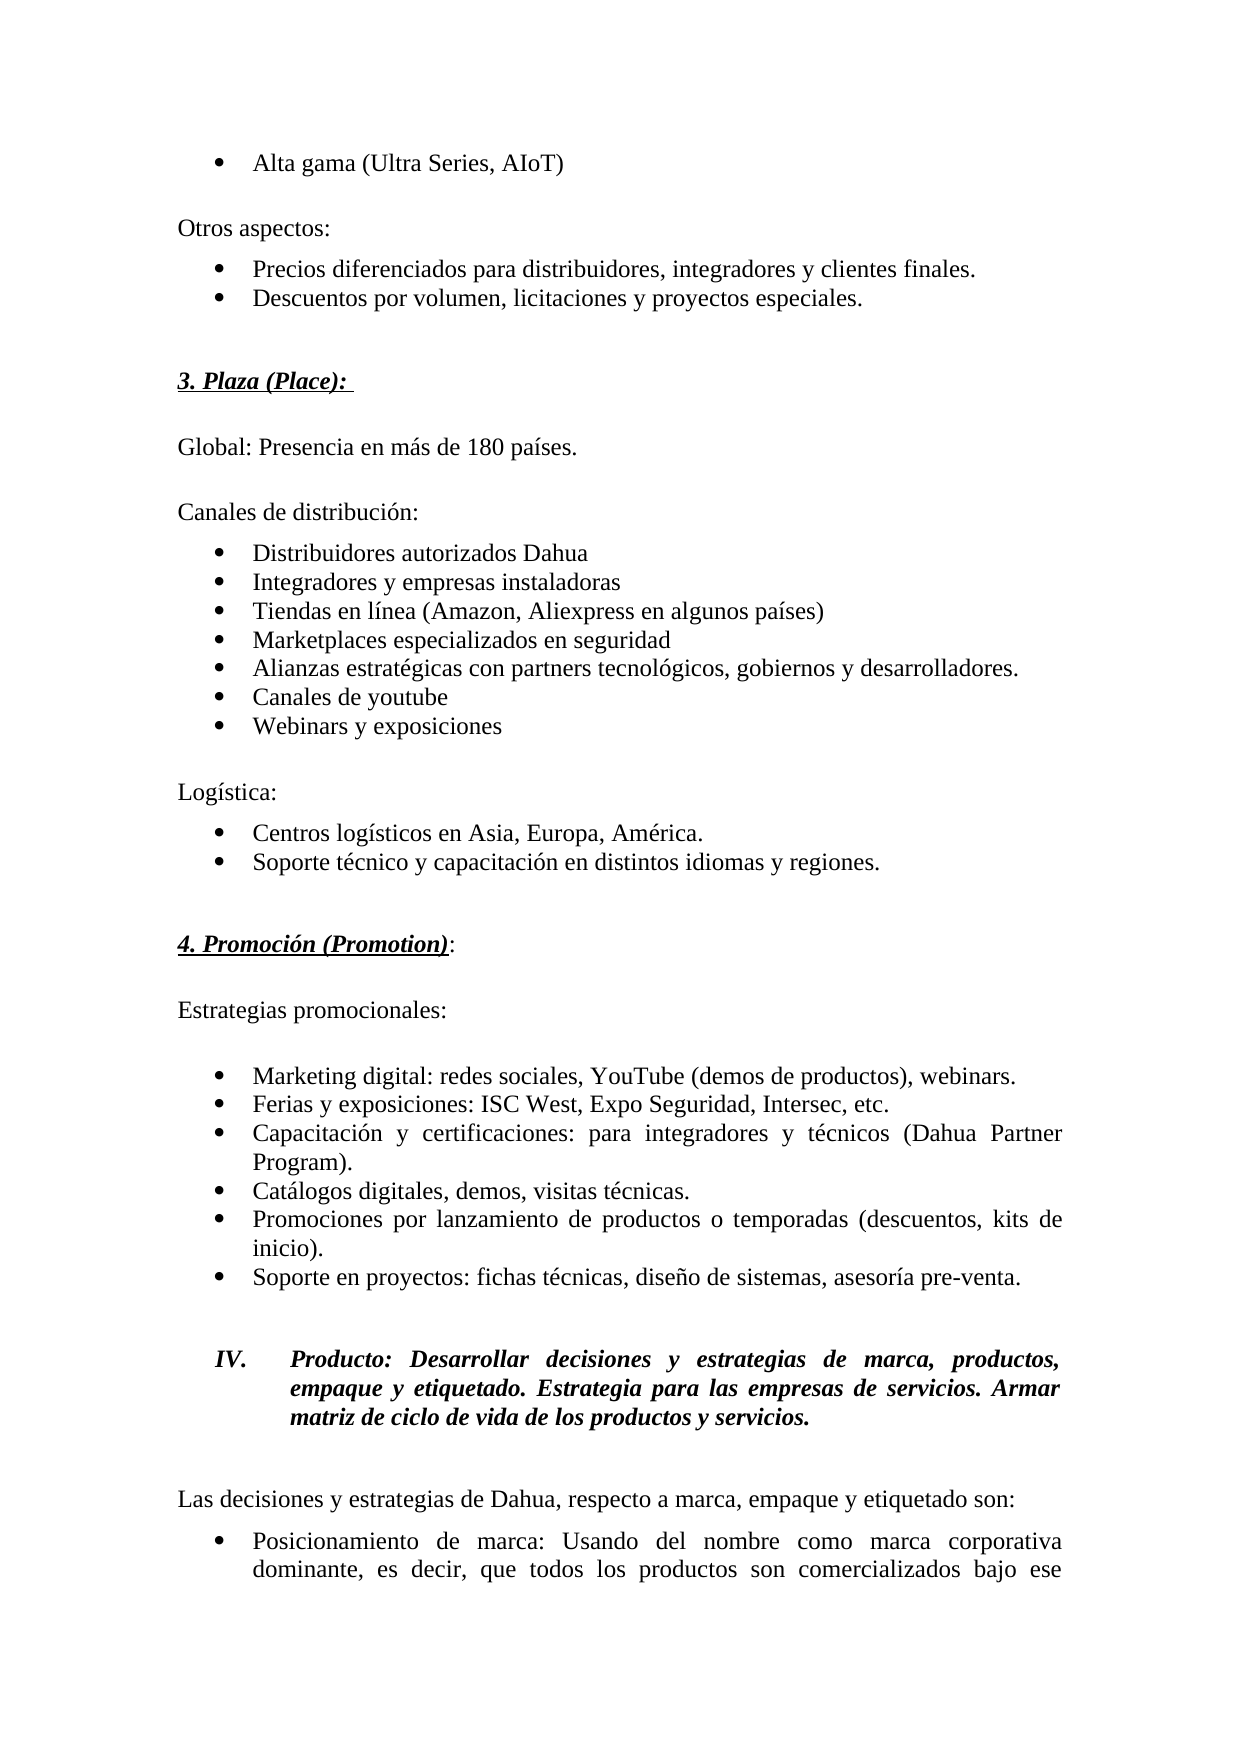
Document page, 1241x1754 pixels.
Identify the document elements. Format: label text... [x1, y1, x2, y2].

list Promociones por lanzamiento de productos o temporadas (descuentos, kits de inicio). [215, 1204, 1063, 1262]
list Alta gama (Ultra Series, AIoT) [215, 148, 1063, 176]
text 3. Plaza (Place): [177, 366, 1063, 394]
text Otros aspectos: [177, 213, 1063, 242]
text 4. Promoción (Promotion): [177, 929, 1063, 958]
text Global: Presencia en más de 180 países. [177, 432, 1063, 460]
list Tiendas en línea (Amazon, Aliexpress en algunos países) [215, 596, 1063, 625]
list Soporte en proyectos: fichas técnicas, diseño de sistemas, asesoría pre-venta. [215, 1262, 1063, 1291]
text Estrategias promocionales: [177, 995, 1063, 1024]
list Integradores y empresas instaladoras [215, 567, 1063, 596]
list Catálogos digitales, demos, visitas técnicas. [215, 1176, 1063, 1204]
list Distribuidores autorizados Dahua [215, 538, 1063, 567]
list Precios diferenciados para distribuidores, integradores y clientes finales. [215, 254, 1063, 283]
list Webinars y exposiciones [215, 711, 1063, 740]
list Soporte técnico y capacitación en distintos idiomas y regiones. [215, 847, 1063, 876]
text Canales de distribución: [177, 497, 1063, 526]
list Marketplaces especializados en seguridad [215, 625, 1063, 653]
list Producto: Desarrollar decisiones y estrategias de marca, productos, empaque y etiquetado. Estrategia para las empresas de servicios. Armar matriz de ciclo de vida de los productos y servicios. [215, 1344, 1063, 1431]
list Descuentos por volumen, licitaciones y proyectos especiales. [215, 283, 1063, 312]
list Centros logísticos en Asia, Europa, América. [215, 818, 1063, 847]
list Capacitación y certificaciones: para integradores y técnicos (Dahua Partner Program). [215, 1118, 1063, 1176]
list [215, 1526, 1063, 1583]
list Ferias y exposiciones: ISC West, Expo Seguridad, Intersec, etc. [215, 1089, 1063, 1118]
list Canales de youtube [215, 682, 1063, 711]
text Logística: [177, 777, 1063, 806]
text Las decisiones y estrategias de Dahua, respecto a marca, empaque y etiquetado son: [177, 1484, 1063, 1513]
list Marketing digital: redes sociales, YouTube (demos de productos), webinars. [215, 1061, 1063, 1089]
list Alianzas estratégicas con partners tecnológicos, gobiernos y desarrolladores. [215, 653, 1063, 682]
